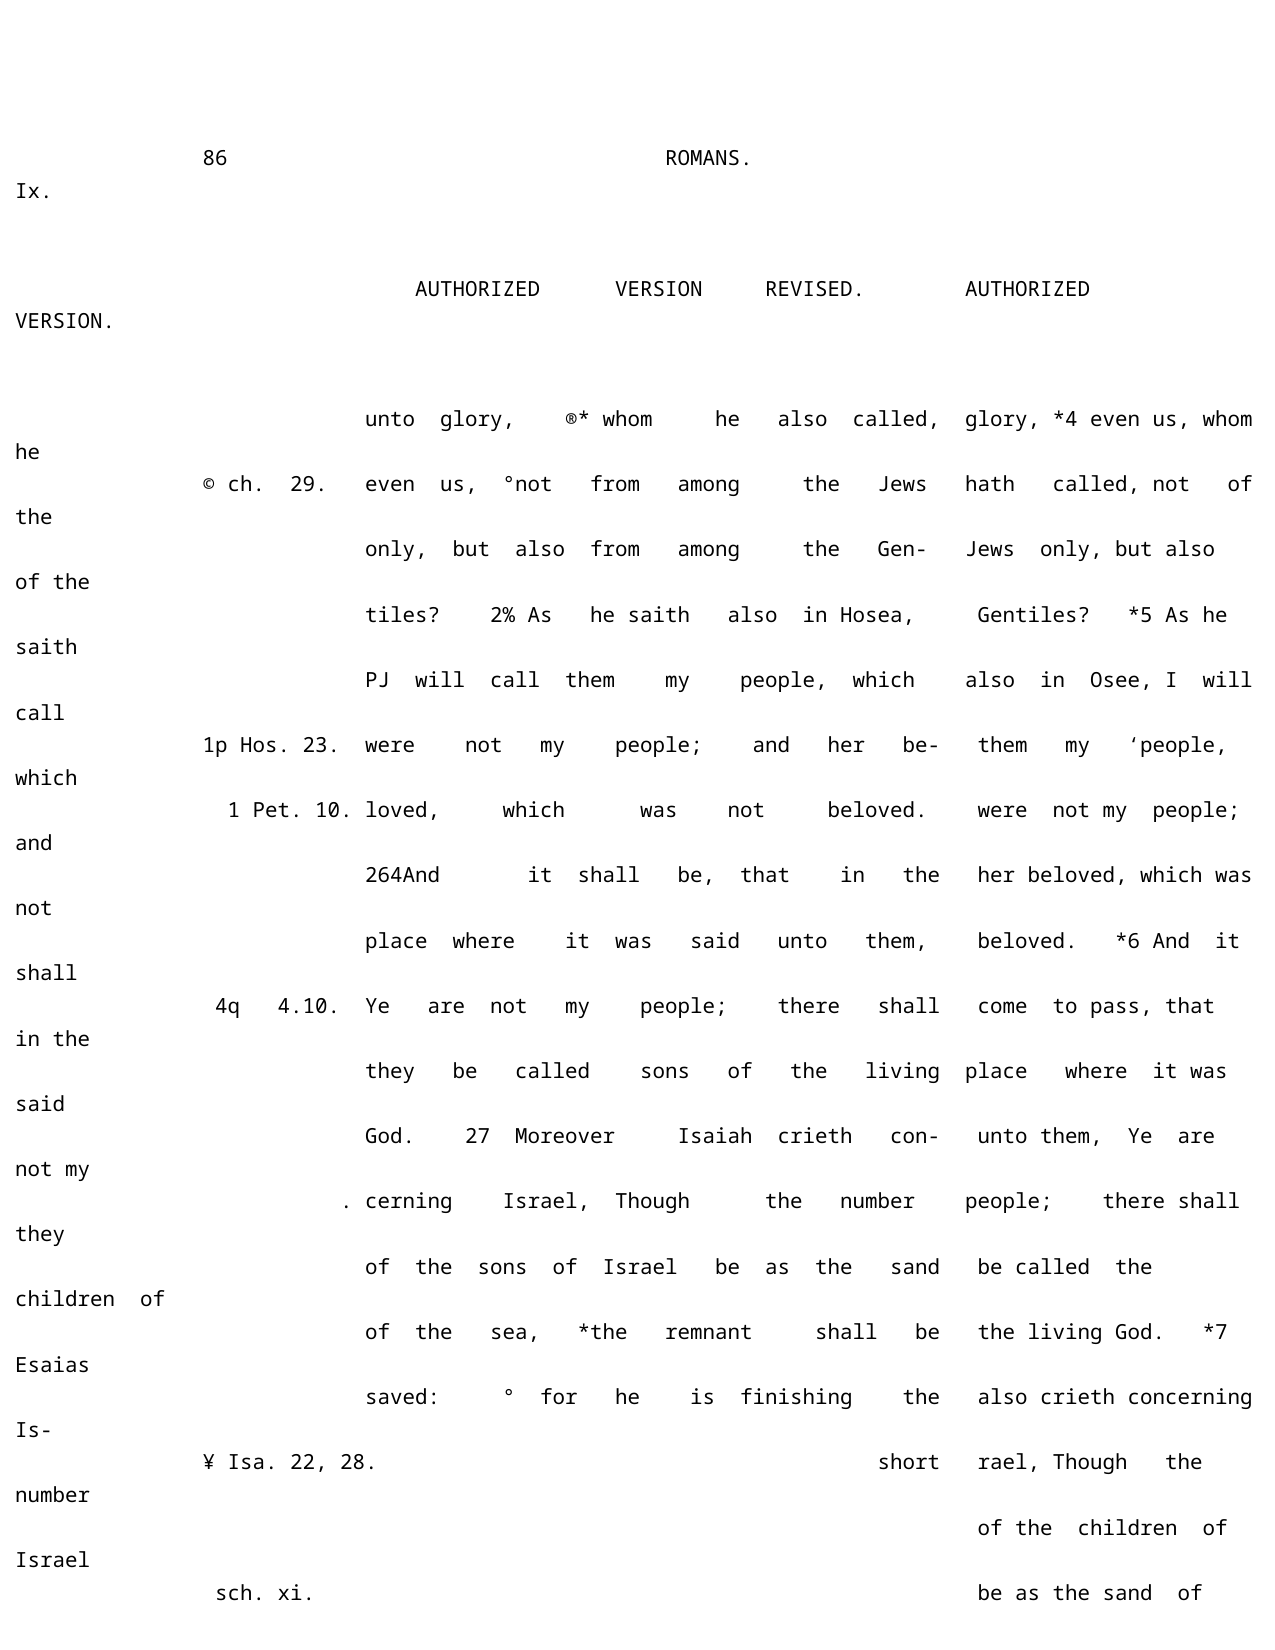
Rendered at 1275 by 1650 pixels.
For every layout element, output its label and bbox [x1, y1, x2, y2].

text [15, 15, 1260, 1606]
